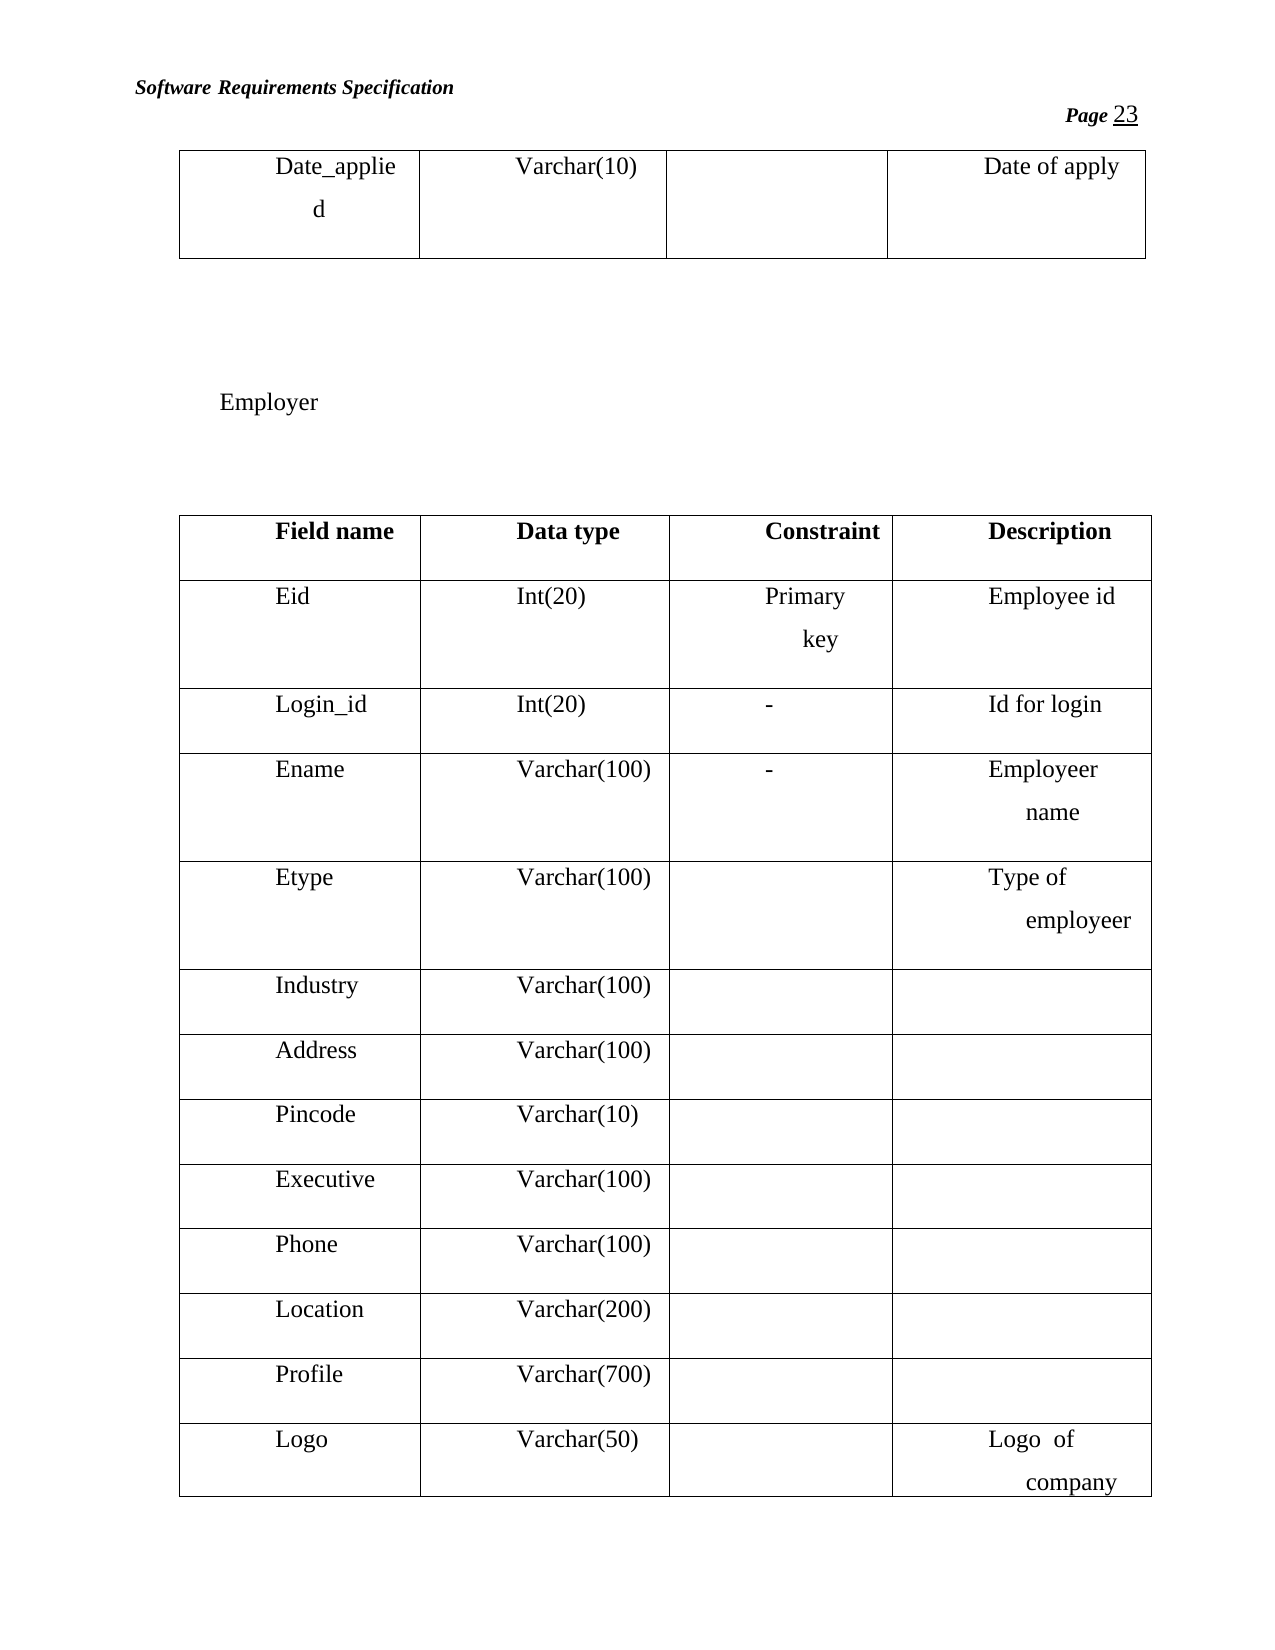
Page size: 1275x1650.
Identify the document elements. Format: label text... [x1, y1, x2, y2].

table_cell [893, 1359, 1151, 1423]
table_cell [893, 1294, 1151, 1358]
table_cell Date_applied [180, 151, 419, 258]
table_cell Pincode [180, 1100, 420, 1163]
table_cell [670, 1229, 892, 1293]
table_cell Varchar(10) [421, 1100, 669, 1163]
table_cell - [670, 754, 892, 861]
table_header Constraint [670, 516, 892, 580]
table_cell Date of apply [888, 151, 1145, 258]
table_cell Address [180, 1035, 420, 1098]
table_cell [667, 151, 887, 258]
table_cell Ename [180, 754, 420, 861]
table_cell - [670, 689, 892, 753]
table_cell Varchar(100) [421, 1229, 669, 1293]
table_header Field name [180, 516, 420, 580]
table_cell Int(20) [421, 689, 669, 753]
table_cell [670, 1424, 892, 1496]
table_cell [670, 970, 892, 1034]
table_cell Type of employeer [893, 862, 1151, 969]
table_cell [893, 970, 1151, 1034]
table_cell Varchar(700) [421, 1359, 669, 1423]
table_cell Varchar(200) [421, 1294, 669, 1358]
table_cell Varchar(100) [421, 862, 669, 969]
table_cell Executive [180, 1165, 420, 1228]
table_cell Int(20) [421, 581, 669, 688]
table_cell Profile [180, 1359, 420, 1423]
table_cell [670, 1035, 892, 1098]
table_cell Varchar(100) [421, 754, 669, 861]
table_cell Primary key [670, 581, 892, 688]
table_cell Logo of company [893, 1424, 1151, 1496]
table_cell [670, 1165, 892, 1228]
table_cell [893, 1165, 1151, 1228]
table_cell Eid [180, 581, 420, 688]
table_cell Industry [180, 970, 420, 1034]
table_cell Login_id [180, 689, 420, 753]
table_cell Logo [180, 1424, 420, 1496]
table_cell [670, 1359, 892, 1423]
text Employer [219, 387, 1140, 416]
table_cell [893, 1035, 1151, 1098]
table_cell Employee id [893, 581, 1151, 688]
table_cell Varchar(50) [421, 1424, 669, 1496]
table_cell [893, 1229, 1151, 1293]
table_cell [670, 1294, 892, 1358]
table_cell Employeer name [893, 754, 1151, 861]
table_cell Etype [180, 862, 420, 969]
table_cell Varchar(100) [421, 970, 669, 1034]
table_cell Location [180, 1294, 420, 1358]
table_cell [670, 862, 892, 969]
table_cell Varchar(100) [421, 1165, 669, 1228]
table_header Data type [421, 516, 669, 580]
table_cell Id for login [893, 689, 1151, 753]
table_header Description [893, 516, 1151, 580]
table_cell [670, 1100, 892, 1163]
table_cell Varchar(100) [421, 1035, 669, 1098]
table_cell Varchar(10) [420, 151, 666, 258]
table_cell Phone [180, 1229, 420, 1293]
table_cell [893, 1100, 1151, 1163]
